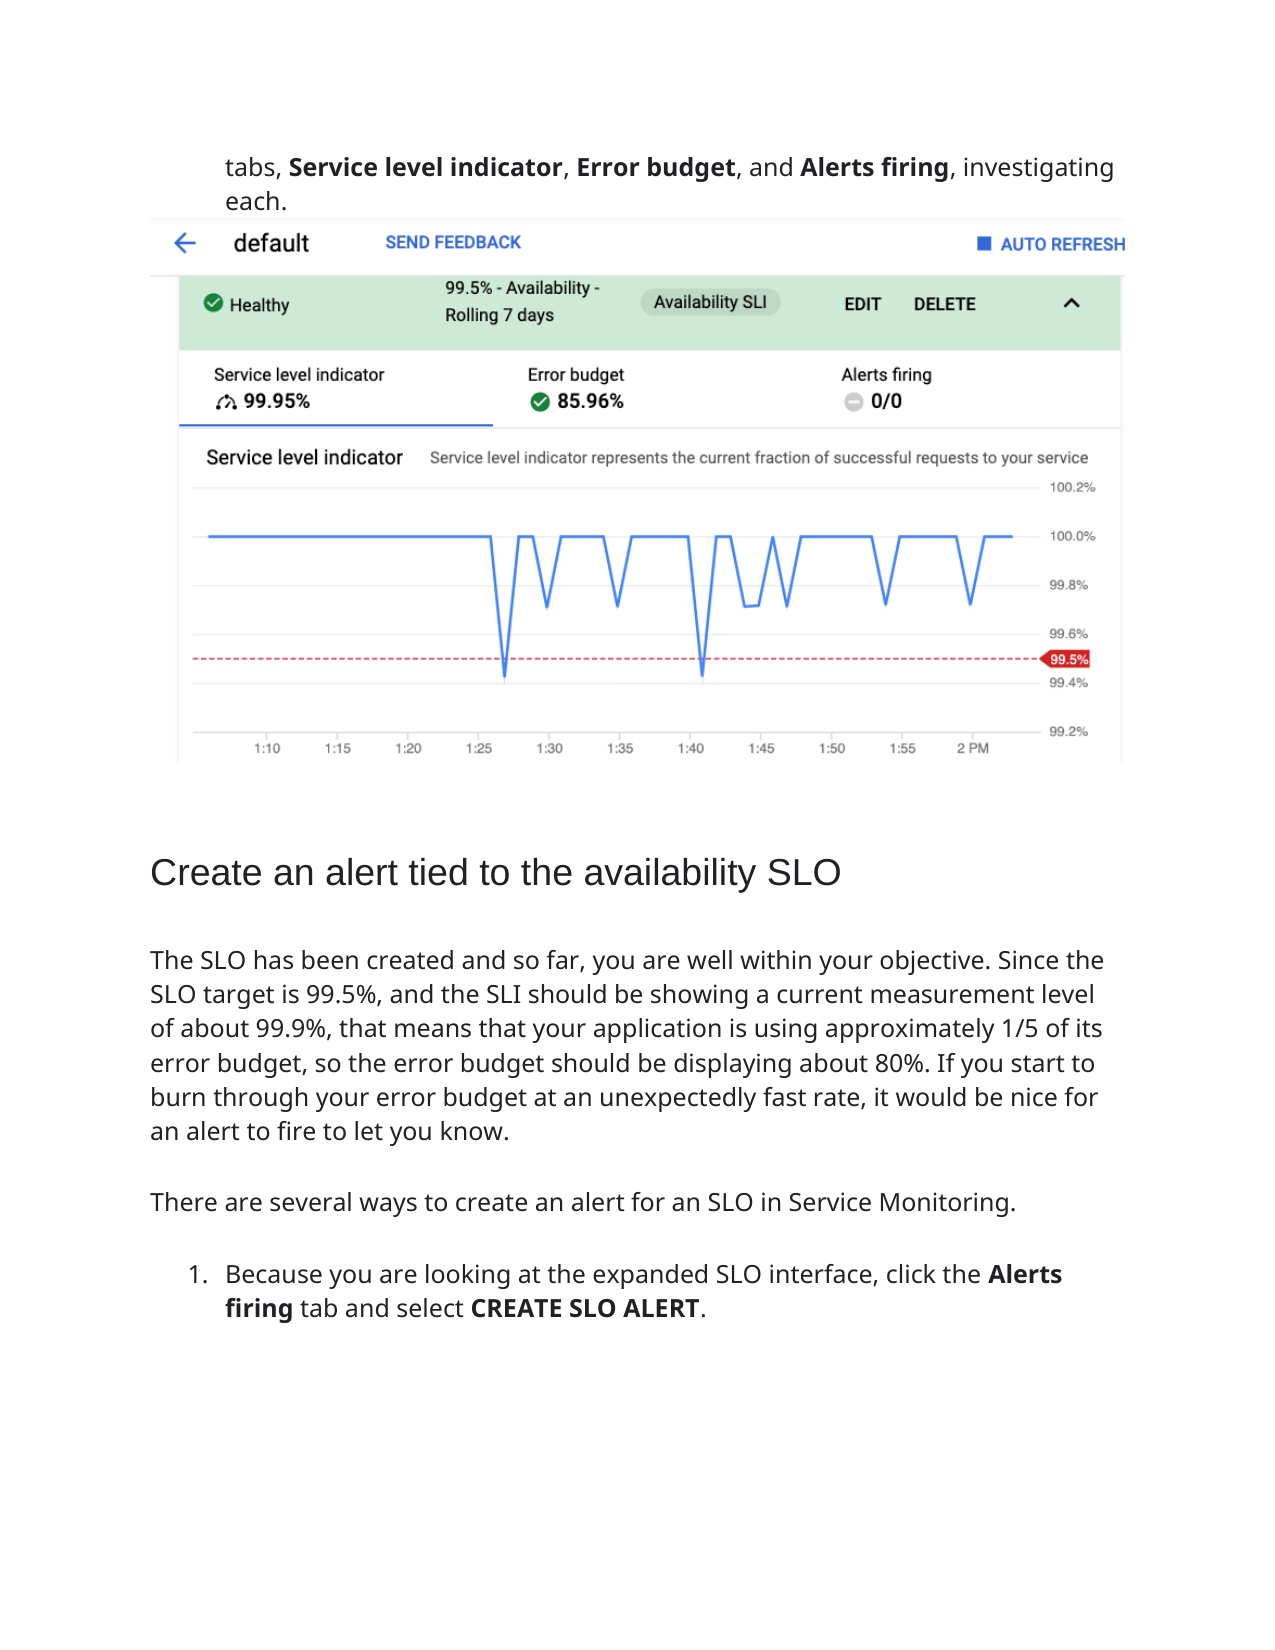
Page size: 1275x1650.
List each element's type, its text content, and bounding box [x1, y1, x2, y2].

text Create an alert tied to the availability SLO [150, 850, 1125, 893]
text There are several ways to create an alert for an SLO in Service Monitoring. [150, 1185, 1125, 1219]
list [187, 150, 1125, 218]
list Because you are looking at the expanded SLO interface, click the Alerts firing tab and select CREATE SLO ALERT. [187, 1256, 1125, 1324]
picture [150, 218, 1125, 763]
text The SLO has been created and so far, you are well within your objective. Since the SLO target is 99.5%, and the SLI should be showing a current measurement level of about 99.9%, that means that your application is using approximately 1/5 of its error budget, so the error budget should be displaying about 80%. If you start to burn through your error budget at an unexpectedly fast rate, it would be nice for an alert to fire to let you know. [150, 943, 1125, 1147]
